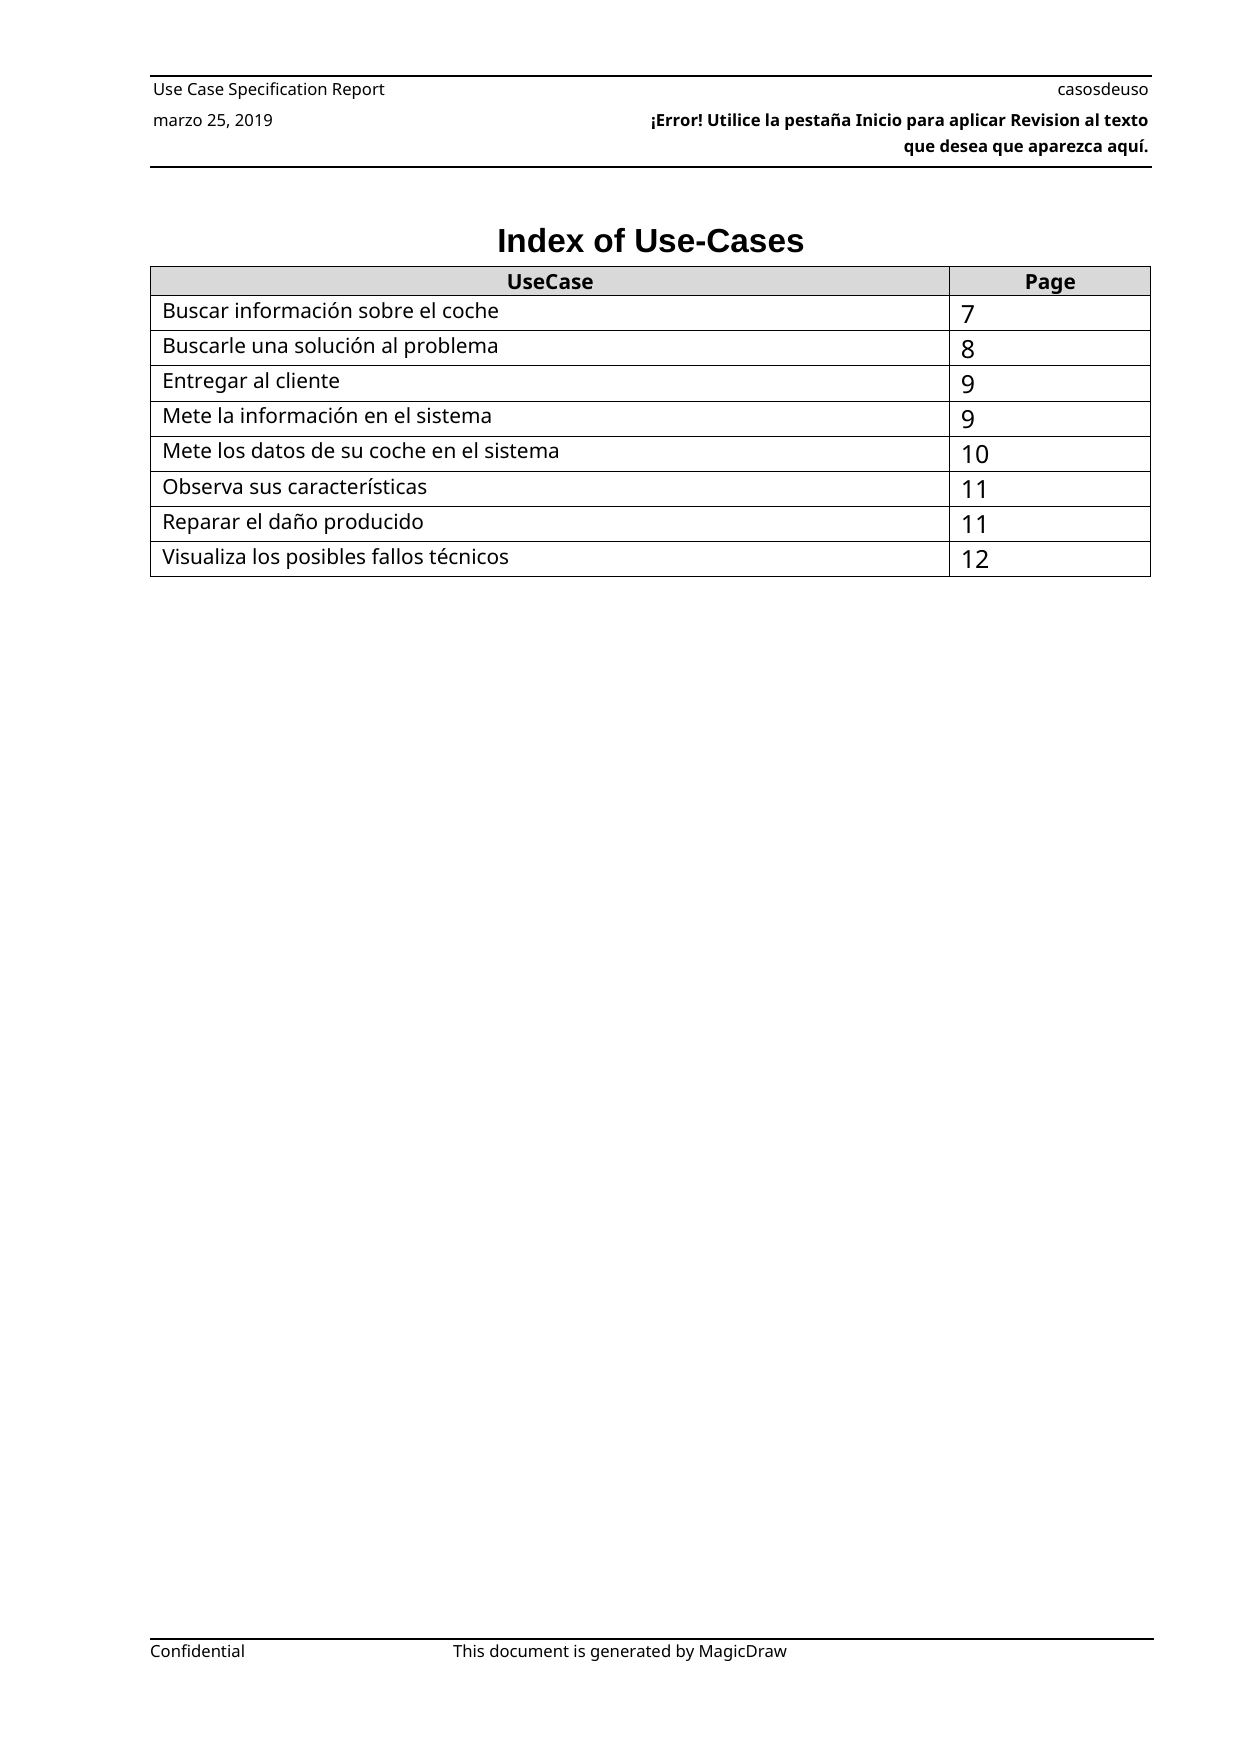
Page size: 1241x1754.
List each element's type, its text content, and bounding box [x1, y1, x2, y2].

table_cell Buscar información sobre el coche [151, 296, 949, 330]
table_header Page [950, 267, 1150, 295]
table_cell Error! Bookmark not defined. [950, 507, 1150, 541]
table_cell Mete la información en el sistema [151, 402, 949, 436]
table_header UseCase [151, 267, 949, 295]
table_cell Error! Bookmark not defined. [950, 472, 1150, 506]
table_cell Observa sus características [151, 472, 949, 506]
table_cell Error! Bookmark not defined. [950, 542, 1150, 576]
table_cell Error! Bookmark not defined. [950, 331, 1150, 365]
table_cell Error! Bookmark not defined. [950, 437, 1150, 471]
table_cell Mete los datos de su coche en el sistema [151, 437, 949, 471]
table_cell Error! Bookmark not defined. [950, 366, 1150, 401]
table_cell Reparar el daño producido [151, 507, 949, 541]
title Index of Use-Cases [150, 221, 1152, 259]
table_cell Error! Bookmark not defined. [950, 402, 1150, 436]
table_cell Buscarle una solución al problema [151, 331, 949, 365]
table_cell Entregar al cliente [151, 366, 949, 401]
table_cell Error! Bookmark not defined. [950, 296, 1150, 330]
table_cell Visualiza los posibles fallos técnicos [151, 542, 949, 576]
